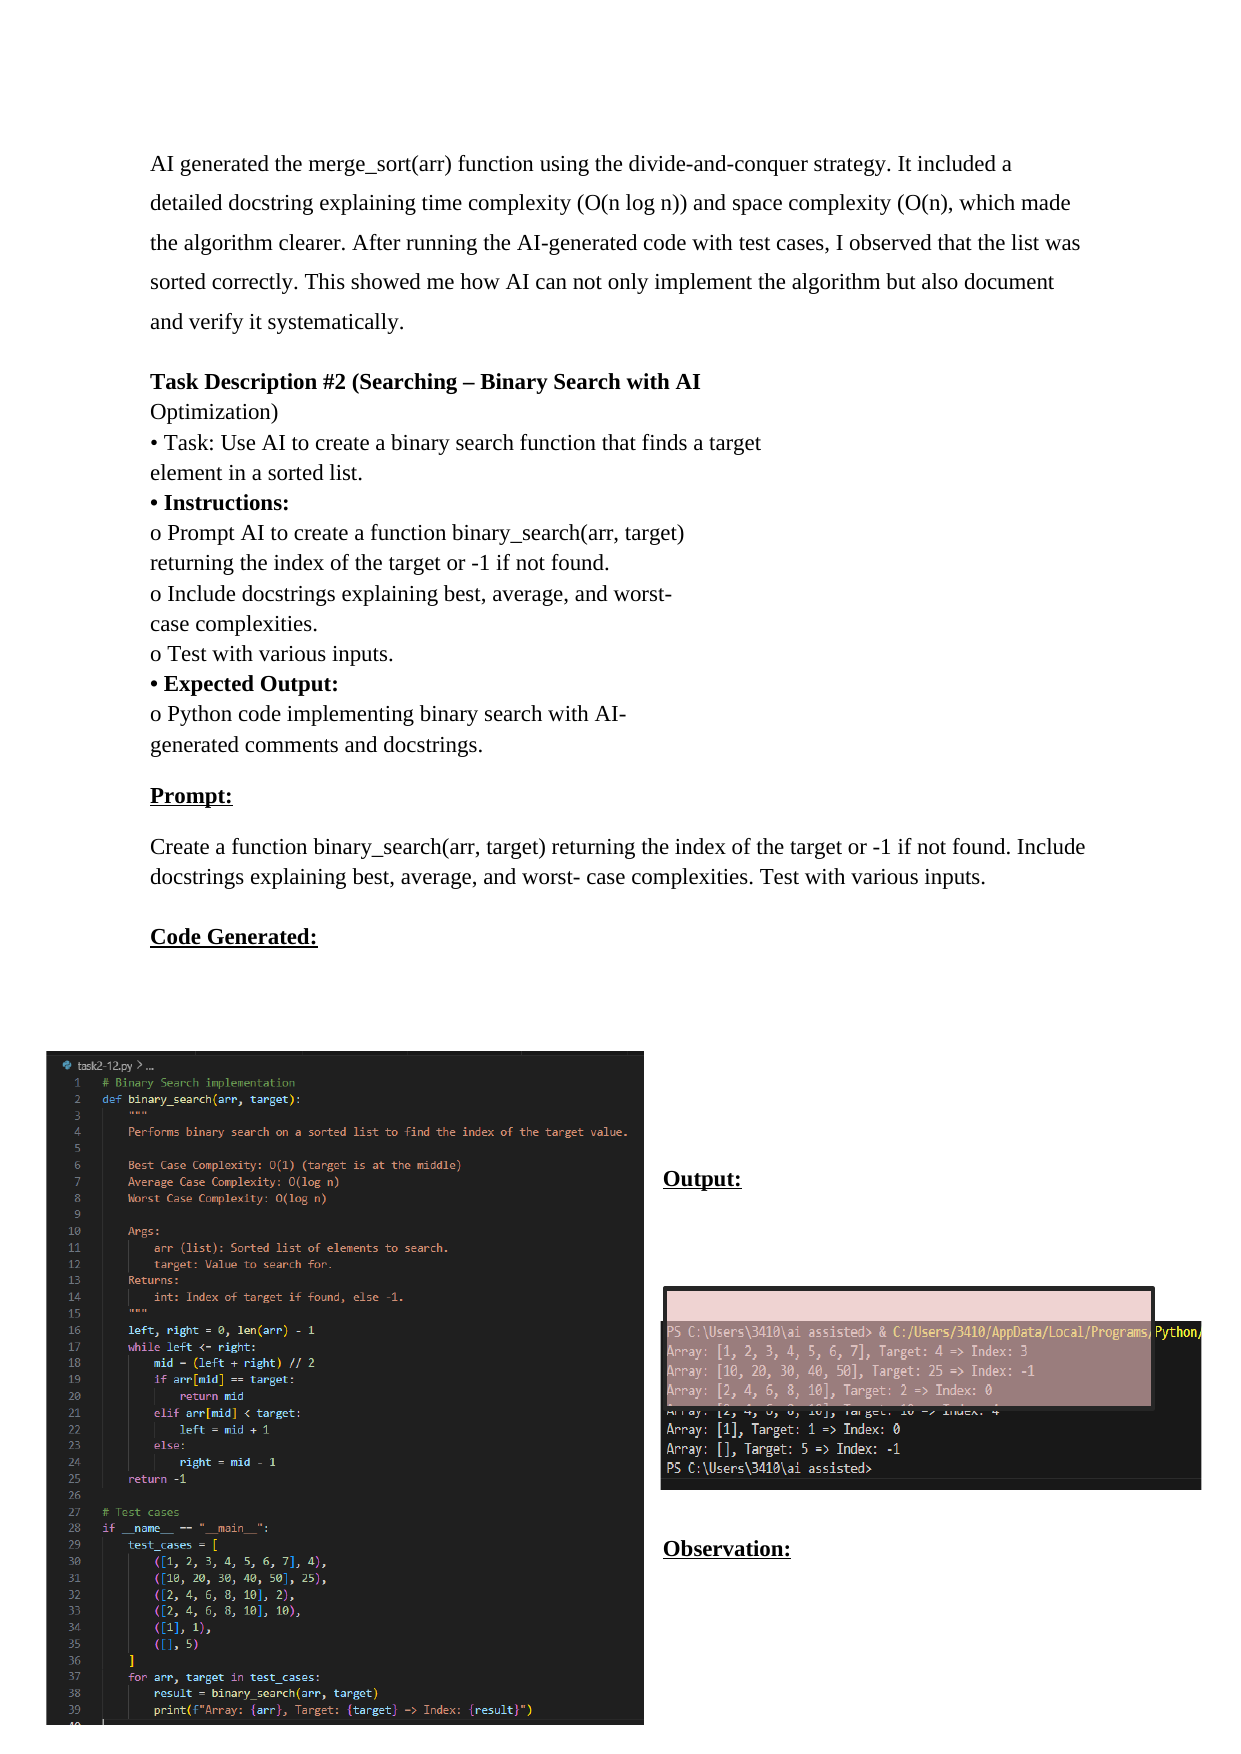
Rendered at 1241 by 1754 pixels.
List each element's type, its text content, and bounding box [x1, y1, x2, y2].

text Code Generated: [150, 923, 1090, 950]
text Task Description #2 (Searching – Binary Search with AI Optimization) • Task: Use AI to create a binary search function that finds a target element in a sorted list. • Instructions: o Prompt AI to create a function binary_search(arr, target) returning the index of the target or -1 if not found. o Include docstrings explaining best, average, and worst- case complexities. o Test with various inputs. • Expected Output: o Python code implementing binary search with AI- generated comments and docstrings. [150, 368, 1090, 757]
picture [46, 1051, 644, 1725]
text Prompt: [150, 782, 1090, 808]
text AI generated the merge_sort(arr) function using the divide-and-conquer strategy. It included a detailed docstring explaining time complexity (O(n log n)) and space complexity (O(n), which made the algorithm clearer. After running the AI-generated code with test cases, I observed that the list was sorted correctly. This showed me how AI can not only implement the algorithm but also document and verify it systematically. [150, 150, 1090, 334]
text Observation: [644, 1535, 1090, 1561]
picture [660, 1321, 1202, 1490]
text Create a function binary_search(arr, target) returning the index of the target or -1 if not found. Include docstrings explaining best, average, and worst- case complexities. Test with various inputs. [150, 833, 1090, 889]
text Output: [644, 1165, 1090, 1191]
